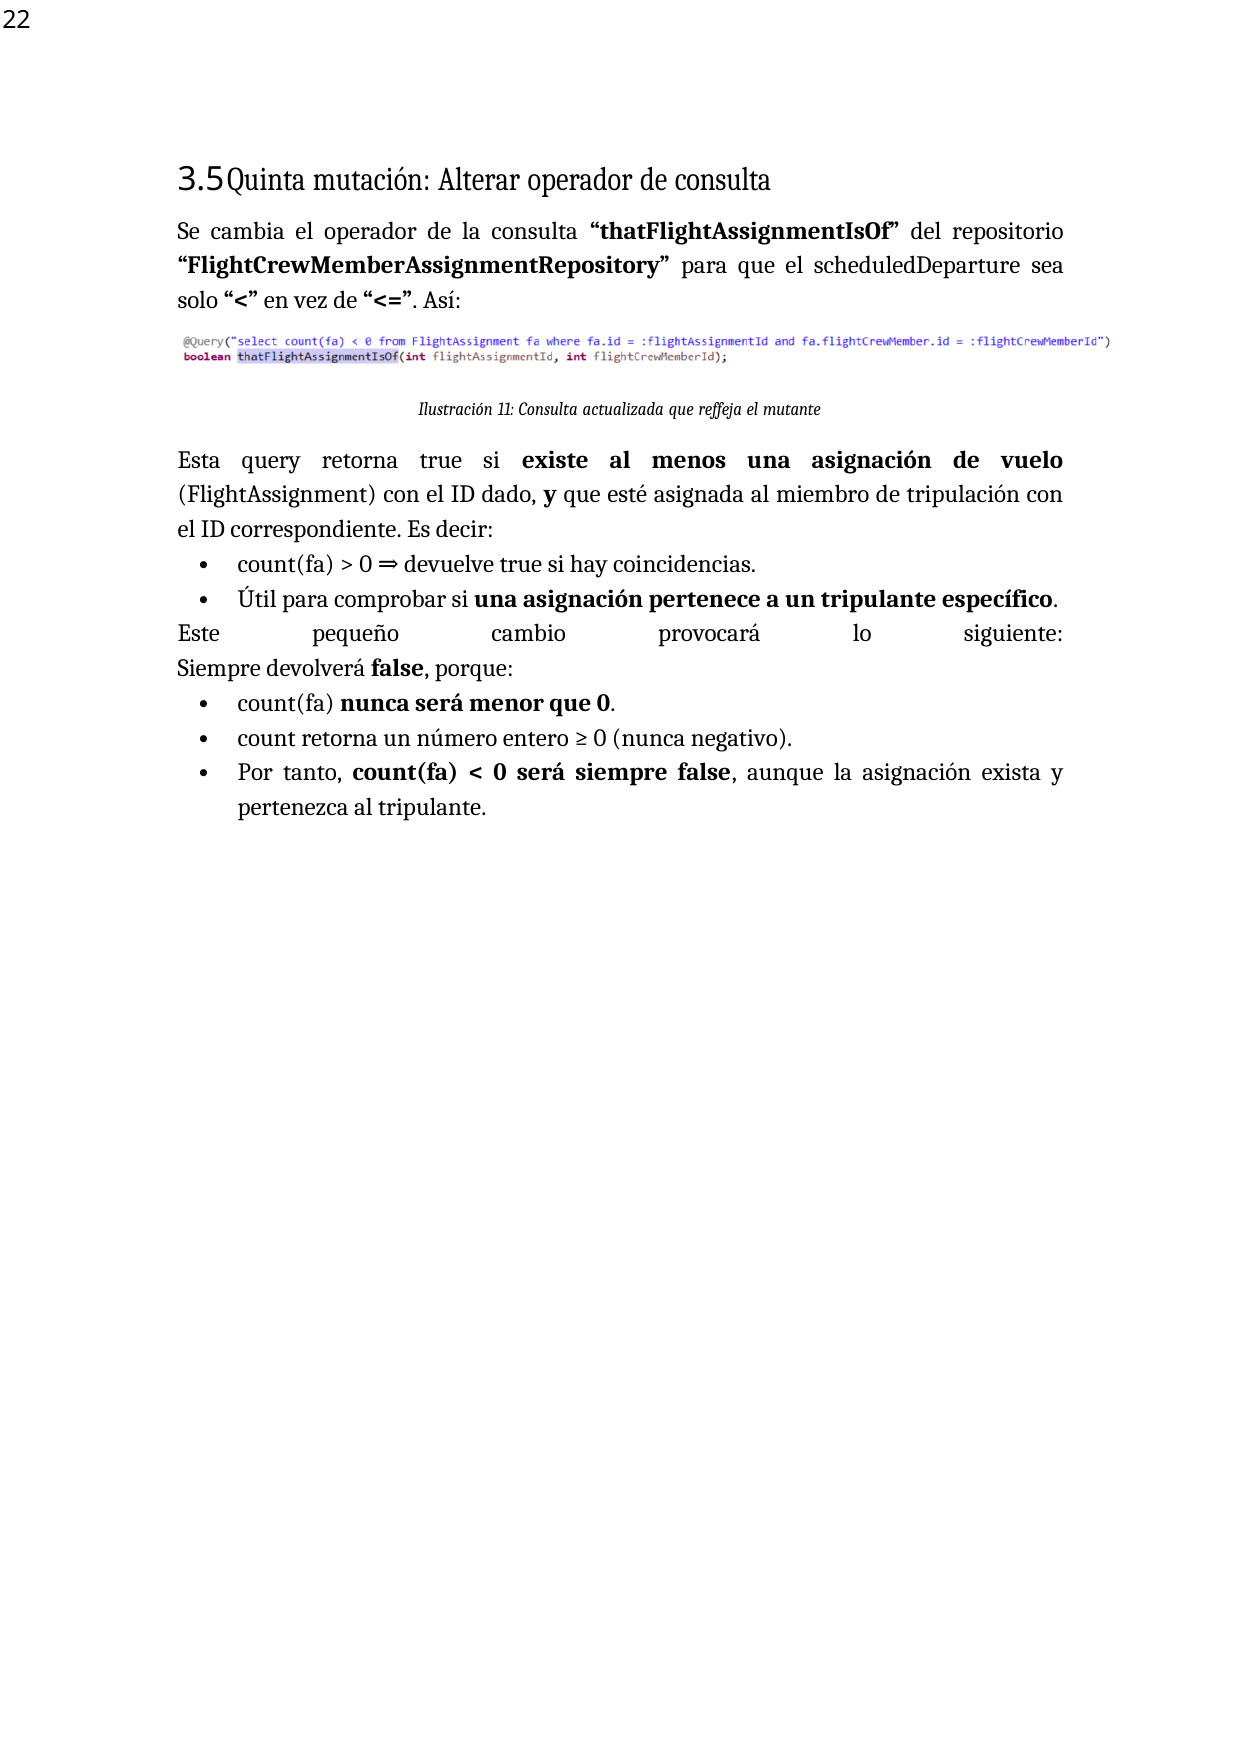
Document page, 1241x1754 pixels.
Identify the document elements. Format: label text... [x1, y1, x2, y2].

list count(fa) nunca será menor que 0. [200, 689, 1064, 717]
list count(fa) > 0 ⇒ devuelve true si hay coincidencias. [200, 550, 1064, 578]
text Esta query retorna true si existe al menos una asignación de vuelo (FlightAssignment) con el ID dado, y que esté asignada al miembro de tripulación con el ID correspondiente. Es decir: [177, 446, 1064, 544]
list Por tanto, count(fa) < 0 será siempre false, aunque la asignación exista y pertenezca al tripulante. [200, 758, 1064, 822]
text Este pequeño cambio provocará lo siguiente: Siempre devolverá false, porque: [177, 619, 1064, 683]
list Útil para comprobar si una asignación pertenece a un tripulante específico. [200, 584, 1064, 613]
text Se cambia el operador de la consulta “thatFlightAssignmentIsOf” del repositorio “FlightCrewMemberAssignmentRepository” para que el scheduledDeparture sea solo “<” en vez de “<=”. Así: [177, 217, 1064, 315]
text Ilustración 11: Consulta actualizada que reffeja el mutante [166, 398, 1074, 419]
subtitle Quinta mutación: Alterar operador de consulta [177, 154, 1122, 200]
picture [162, 320, 1123, 375]
list count retorna un número entero ≥ 0 (nunca negativo). [200, 723, 1064, 752]
